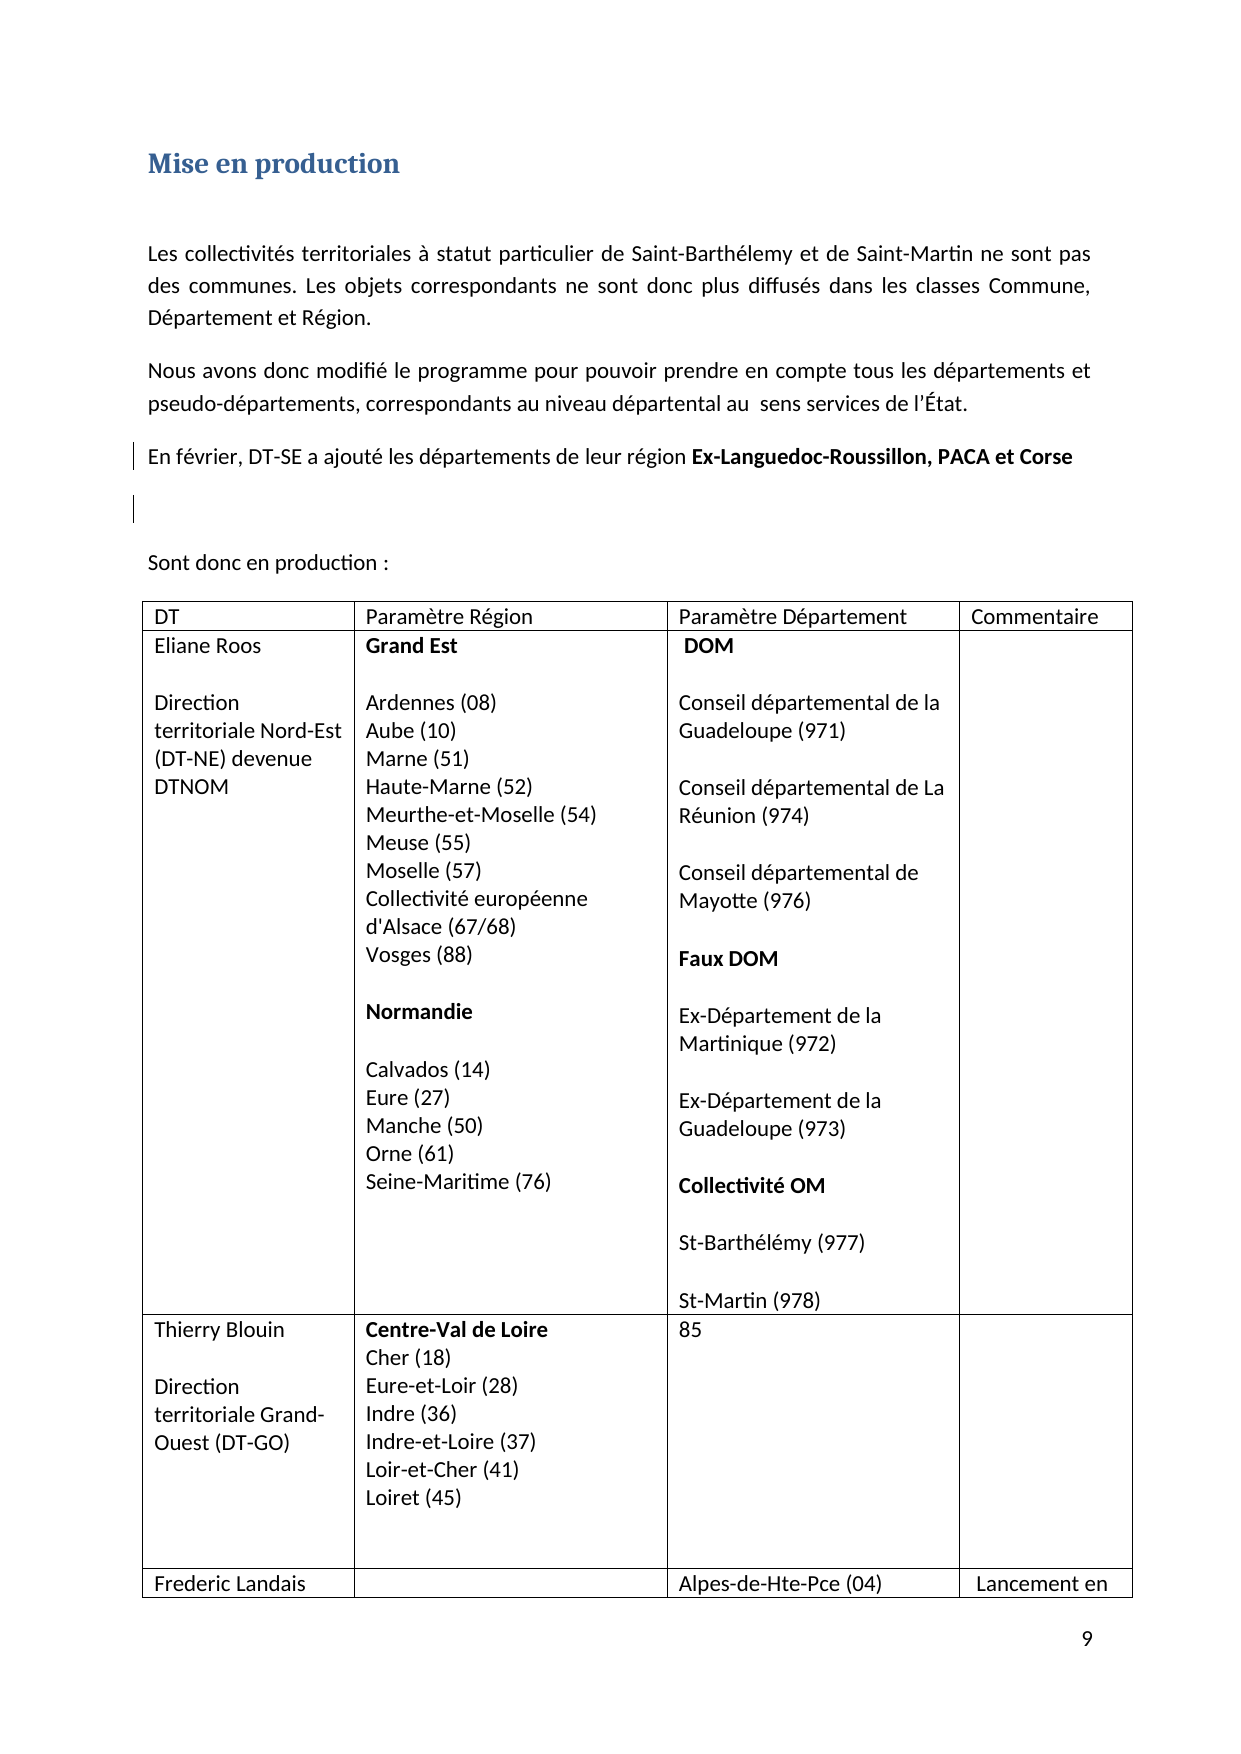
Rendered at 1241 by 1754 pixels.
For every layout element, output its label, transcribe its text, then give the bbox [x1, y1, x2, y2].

text Les collectivités territoriales à statut particulier de Saint-Barthélemy et de Saint-Martin ne sont pas des communes. Les objets correspondants ne sont donc plus diffusés dans les classes Commune, Département et Région. [148, 239, 1093, 332]
table_cell Centre-Val de Loire Cher (18) Eure-et-Loir (28) Indre (36) Indre-et-Loire (37) Loir-et-Cher (41) Loiret (45) [355, 1315, 667, 1568]
text Sont donc en production : [148, 548, 1093, 576]
table_cell [355, 1569, 667, 1597]
table_header DT [143, 602, 354, 630]
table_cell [668, 1569, 959, 1597]
table_cell [960, 631, 1132, 1314]
subtitle Mise en production [148, 148, 1093, 181]
table_cell [960, 1315, 1132, 1568]
table_header Paramètre Région [355, 602, 667, 630]
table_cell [960, 1569, 1132, 1597]
table_cell Eliane Roos Direction territoriale Nord-Est (DT-NE) devenue DTNOM [143, 631, 354, 1314]
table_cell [143, 1569, 354, 1597]
table_header Commentaire [960, 602, 1132, 630]
table_header Paramètre Département [668, 602, 959, 630]
table_cell Grand Est Ardennes (08) Aube (10) Marne (51) Haute-Marne (52) Meurthe-et-Moselle (54) Meuse (55) Moselle (57) Collectivité européenne d'Alsace (67/68) Vosges (88) Normandie Calvados (14) Eure (27) Manche (50) Orne (61) Seine-Maritime (76) [355, 631, 667, 1314]
table_cell Thierry Blouin Direction territoriale Grand-Ouest (DT-GO) [143, 1315, 354, 1568]
text Nous avons donc modifié le programme pour pouvoir prendre en compte tous les départements et pseudo-départements, correspondants au niveau départental au sens services de l’État. [148, 357, 1093, 417]
table_cell 85 [668, 1315, 959, 1568]
text En février, DT-SE a ajouté les départements de leur région Ex-Languedoc-Roussillon, PACA et Corse [148, 442, 1093, 470]
table_cell DOM Conseil départemental de la Guadeloupe (971) Conseil départemental de La Réunion (974) Conseil départemental de Mayotte (976) Faux DOM Ex-Département de la Martinique (972) Ex-Département de la Guadeloupe (973) Collectivité OM St-Barthélémy (977) St-Martin (978) [668, 631, 959, 1314]
